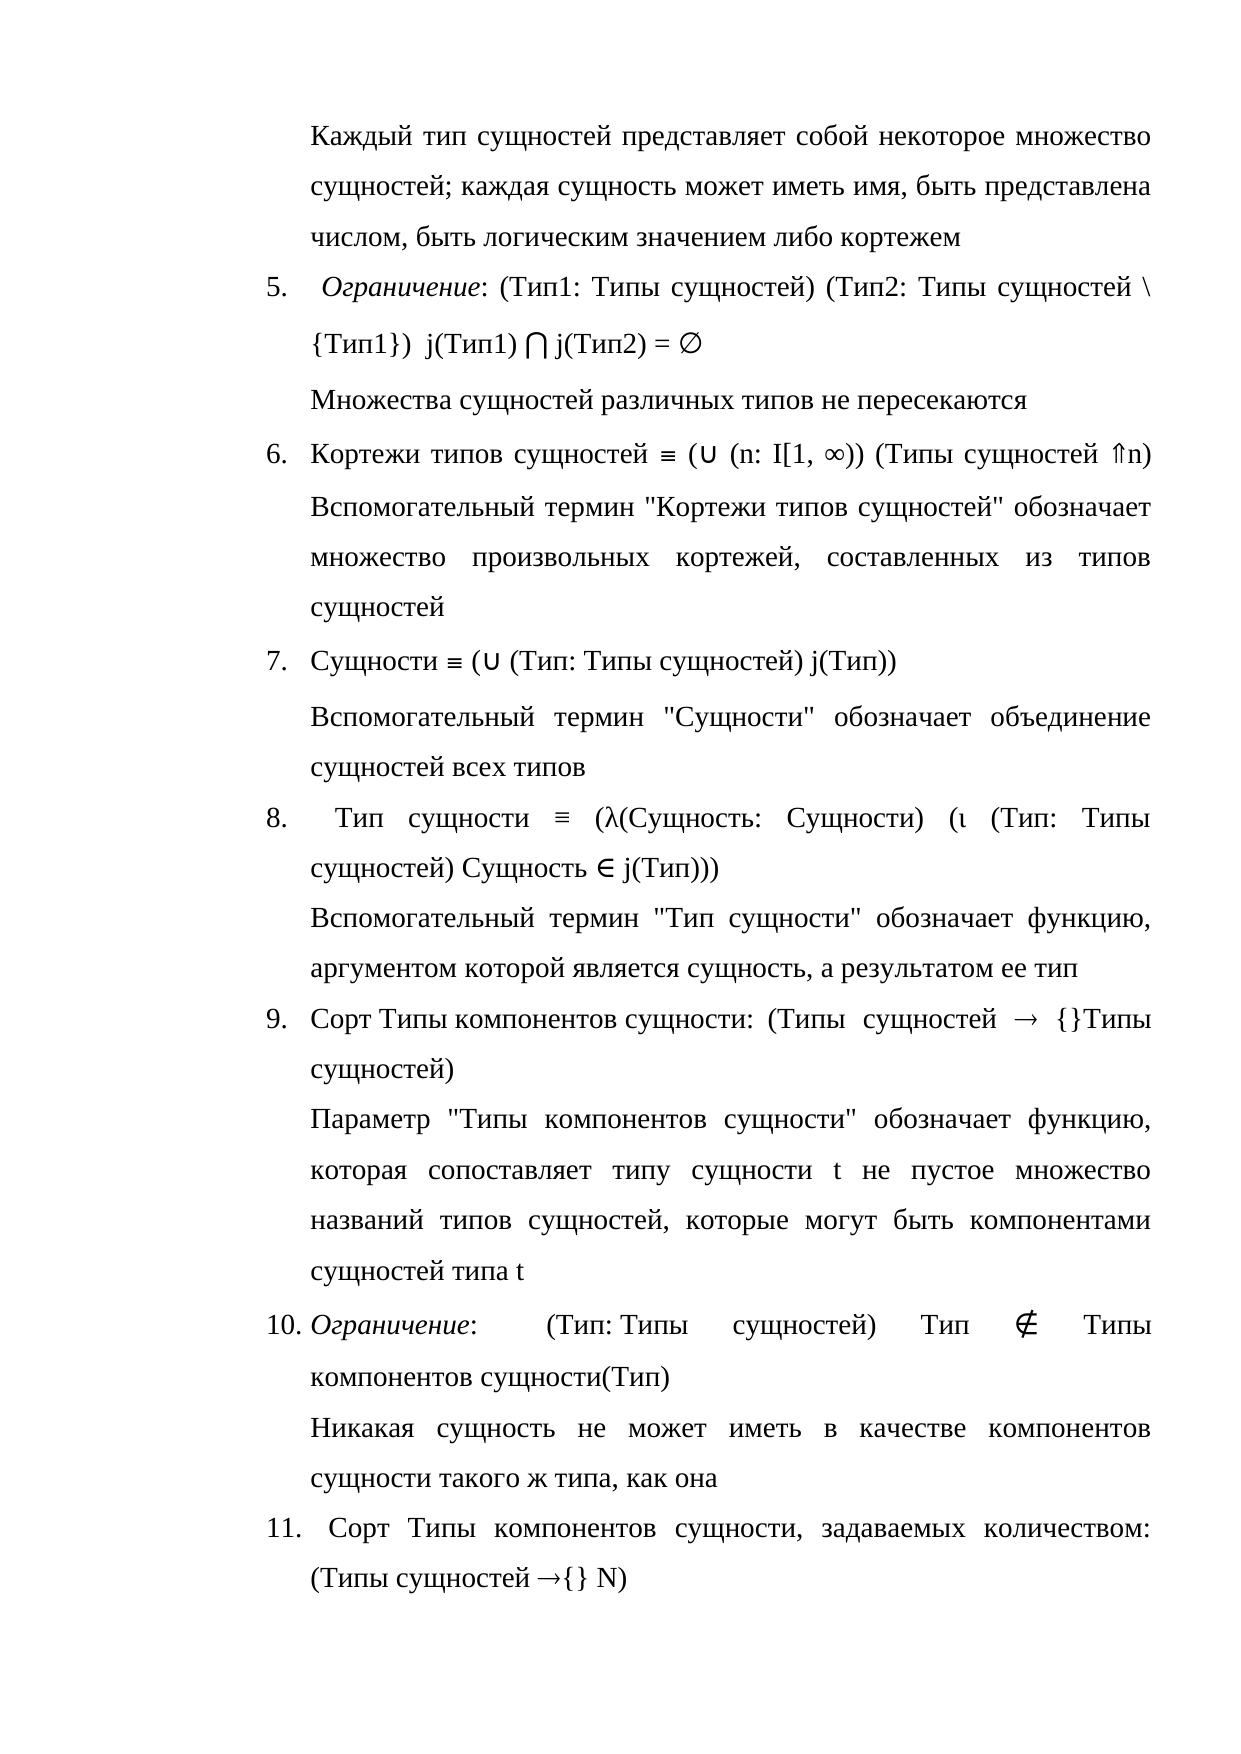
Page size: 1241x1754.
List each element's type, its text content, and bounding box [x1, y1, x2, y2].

text 8. Тип сущности ≡ (λ(Сущность: Сущности) (ι (Тип: Типы сущностей) Сущность ∈ j(Тип))) [266, 800, 1152, 883]
text 6. Кортежи типов сущностей ≡ (∪ (n: I[1, ∞)) (Типы сущностей n) Вспомогательный термин "Кортежи типов сущностей" обозначает множество произвольных кортежей, составленных из типов сущностей [266, 432, 1152, 623]
text 7. Сущности ≡ (∪ (Тип: Типы сущностей) j(Тип)) [266, 639, 1152, 679]
text 9. Сорт Типы компонентов сущности: (Типы сущностей {}Типы сущностей) [266, 1001, 1152, 1085]
text Никакая сущность не может иметь в качестве компонентов сущности такого ж типа, как она [310, 1410, 1152, 1493]
text 11. Сорт Типы компонентов сущности, задаваемых количеством: (Типы сущностей {} N) [266, 1510, 1152, 1594]
text Вспомогательный термин "Тип сущности" обозначает функцию, аргументом которой является сущность, а результатом ее тип [310, 900, 1152, 984]
text 5. Ограничение: (Тип1: Типы сущностей) (Тип2: Типы сущностей \ {Тип1}) j(Тип1) ⋂ j(Тип2) = ∅ [266, 269, 1152, 362]
text Каждый тип сущностей представляет собой некоторое множество сущностей; каждая сущность может иметь имя, быть представлена числом, быть логическим значением либо кортежем [310, 118, 1152, 252]
text 10. Ограничение: (Тип: Типы сущностей) Тип ∉ Типы компонентов сущности(Тип) [266, 1303, 1152, 1393]
text Множества сущностей различных типов не пересекаются [310, 382, 1152, 415]
text Вспомогательный термин "Сущности" обозначает объединение сущностей всех типов [310, 699, 1152, 783]
text Параметр "Типы компонентов сущности" обозначает функцию, которая сопоставляет типу сущности t не пустое множество названий типов сущностей, которые могут быть компонентами сущностей типа t [310, 1102, 1152, 1286]
